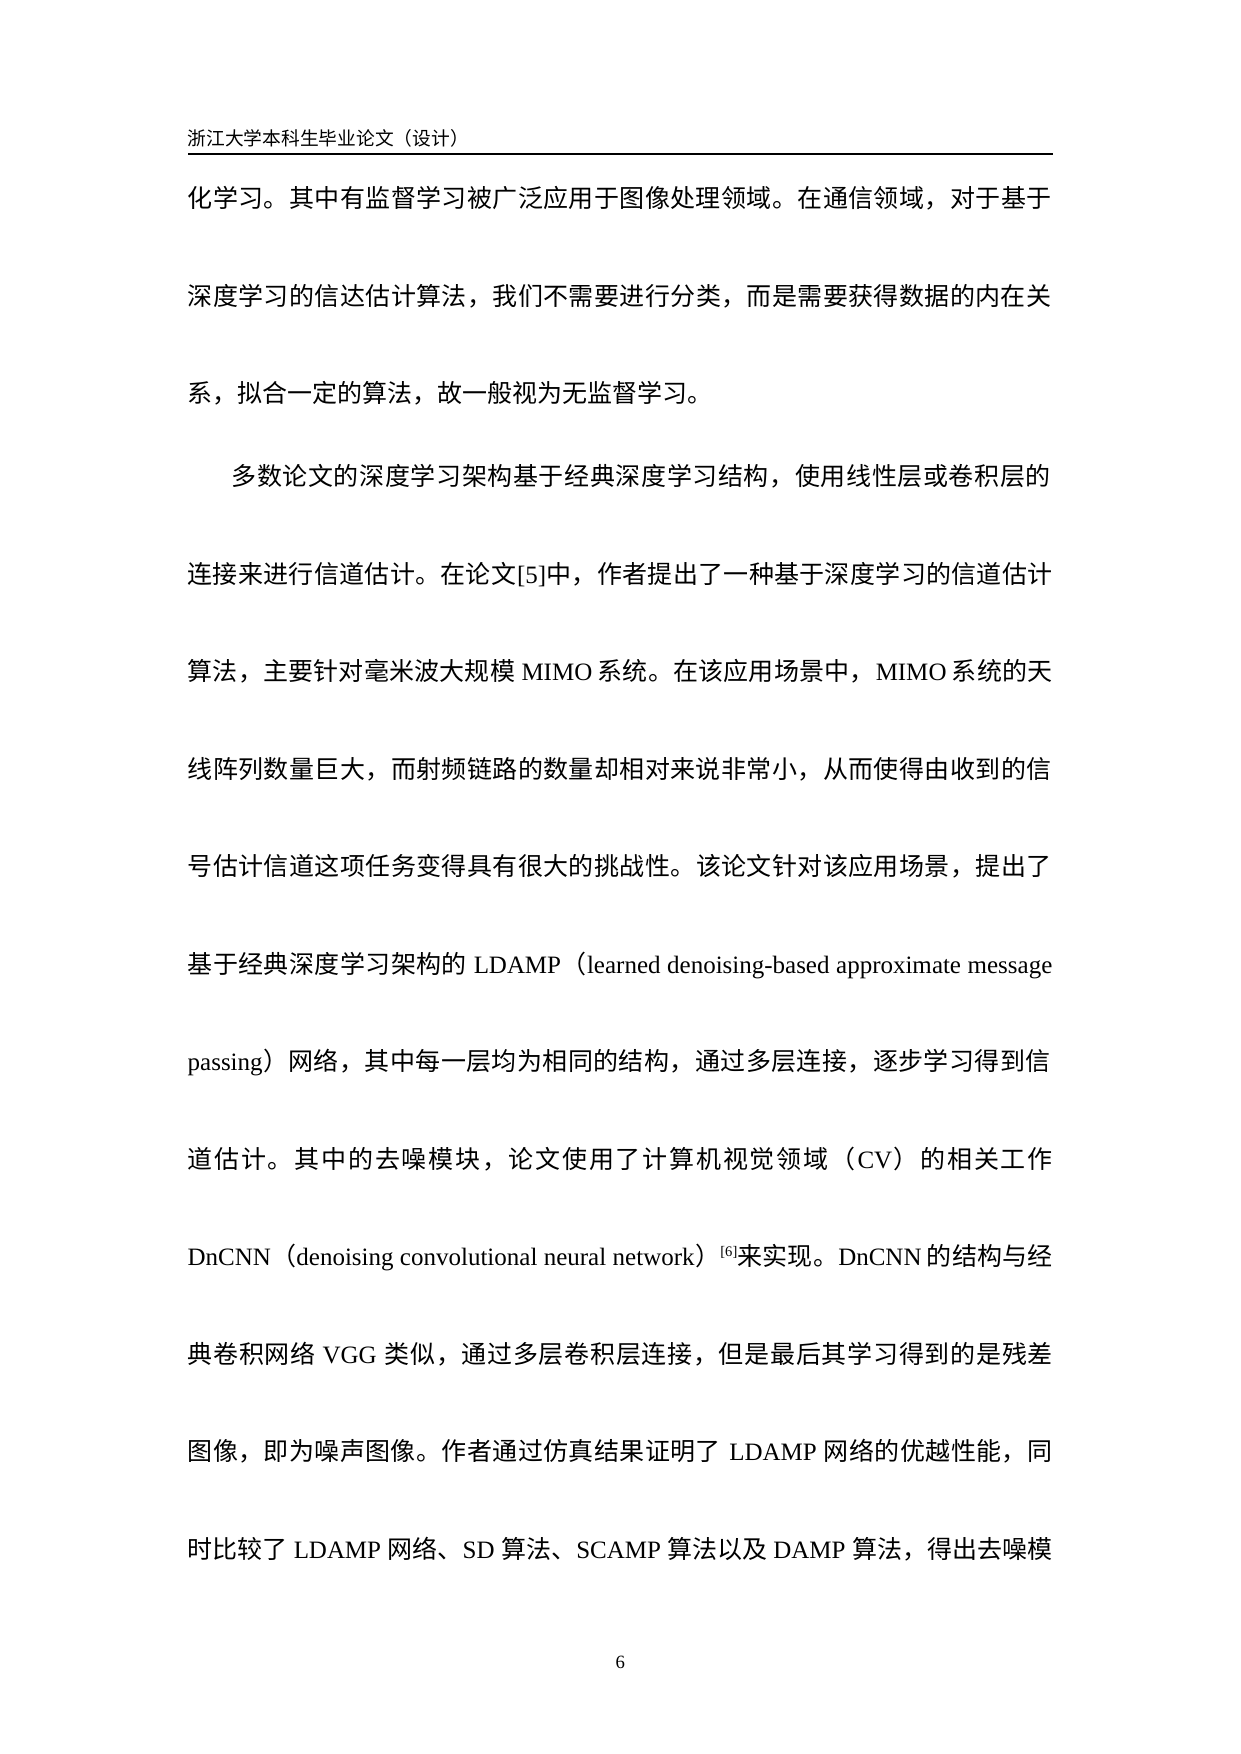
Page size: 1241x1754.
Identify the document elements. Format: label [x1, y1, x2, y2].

text [187, 164, 1053, 424]
text [187, 442, 1053, 1580]
